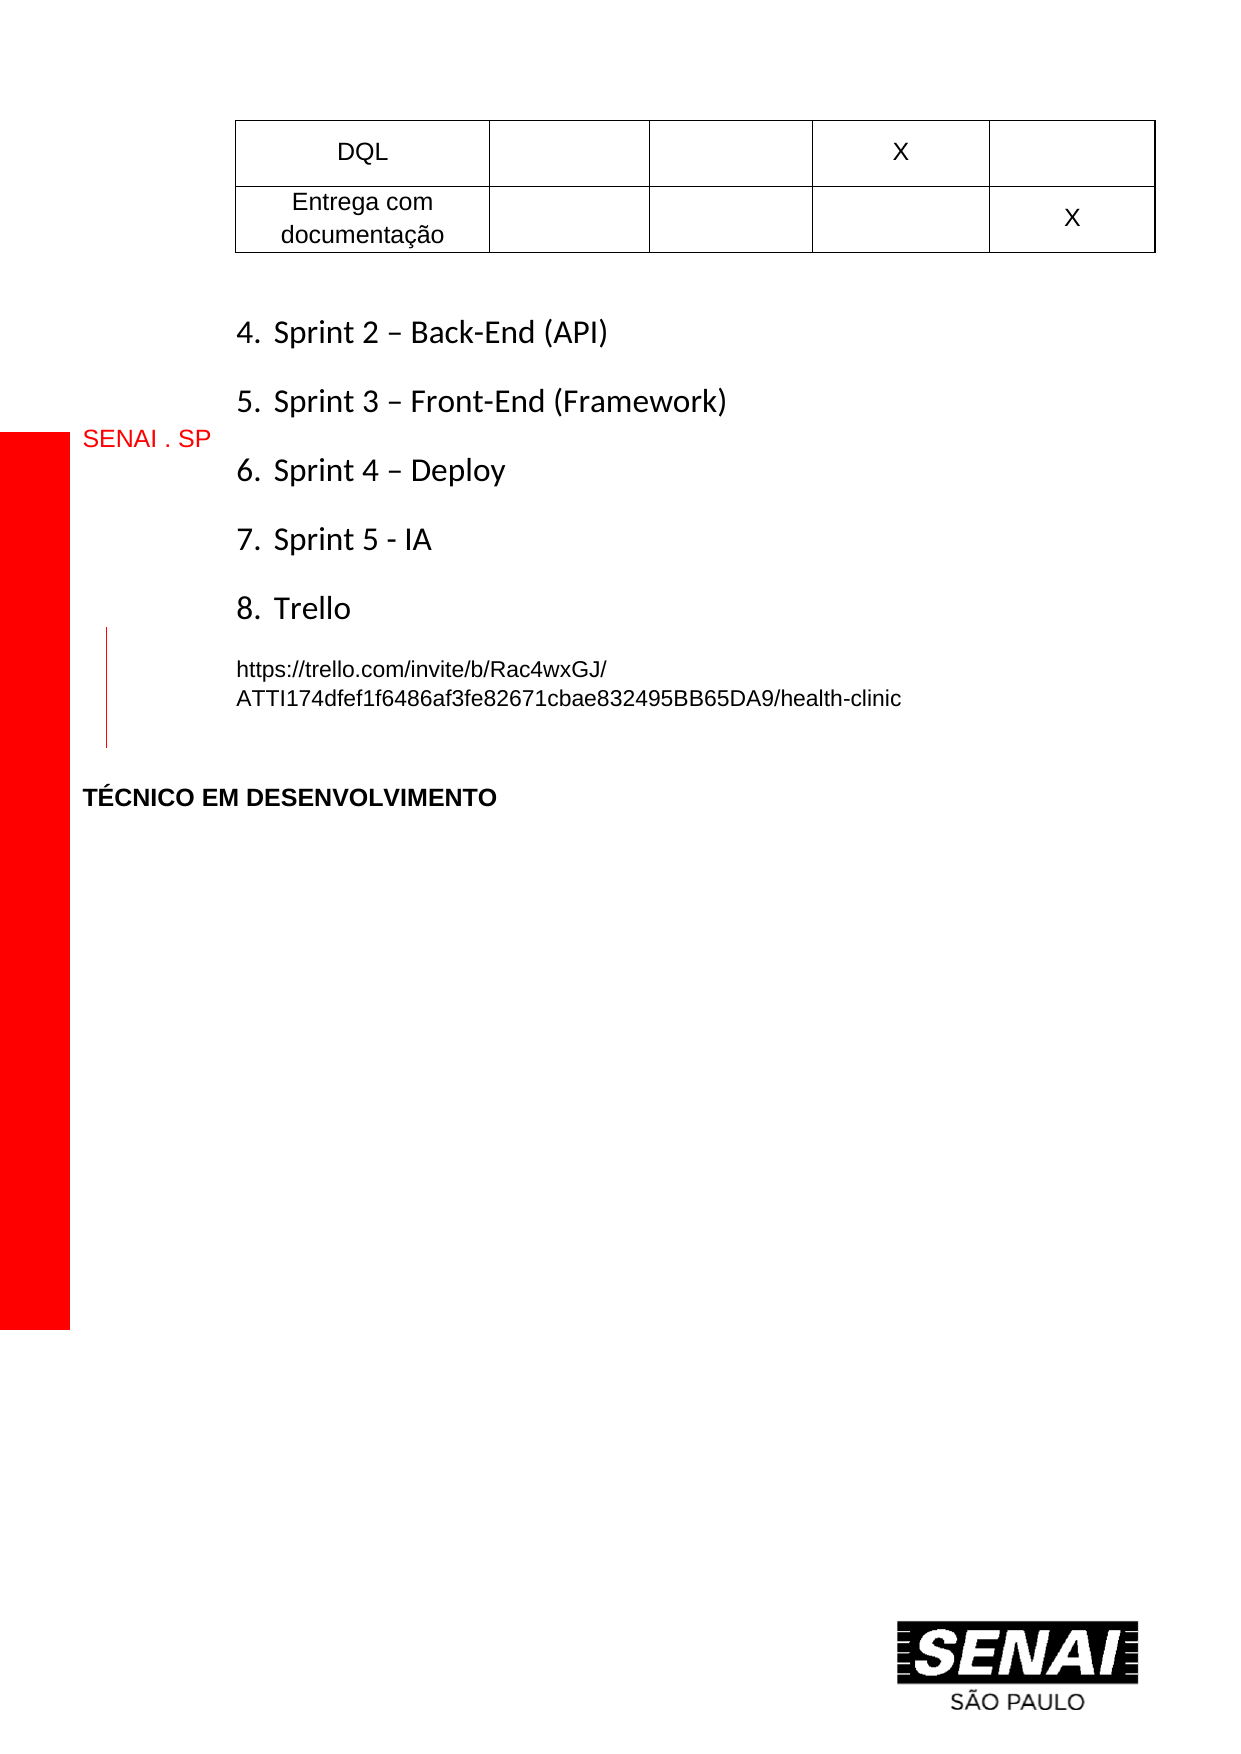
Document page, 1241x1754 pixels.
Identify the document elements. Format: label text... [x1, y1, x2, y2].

table_cell [650, 121, 812, 186]
table_cell Entrega com documentação [236, 187, 489, 252]
subtitle Sprint 2 – Back-End (API) [236, 311, 1123, 352]
subtitle Sprint 4 – Deploy [236, 449, 1123, 490]
subtitle Sprint 5 - IA [236, 518, 1123, 559]
table_cell [990, 121, 1154, 186]
subtitle Sprint 3 – Front-End (Framework) [236, 380, 1123, 421]
subtitle Trello [236, 587, 1123, 628]
table_cell [813, 187, 989, 252]
table_cell [490, 121, 649, 186]
text https://trello.com/invite/b/Rac4wxGJ/ATTI174dfef1f6486af3fe82671cbae832495BB65DA9/health-clinic [236, 656, 1123, 711]
picture [897, 1614, 1143, 1710]
table_cell DQL [236, 121, 489, 186]
table_cell X [813, 121, 989, 186]
table_cell X [990, 187, 1154, 252]
table_cell [490, 187, 649, 252]
table_cell [650, 187, 812, 252]
